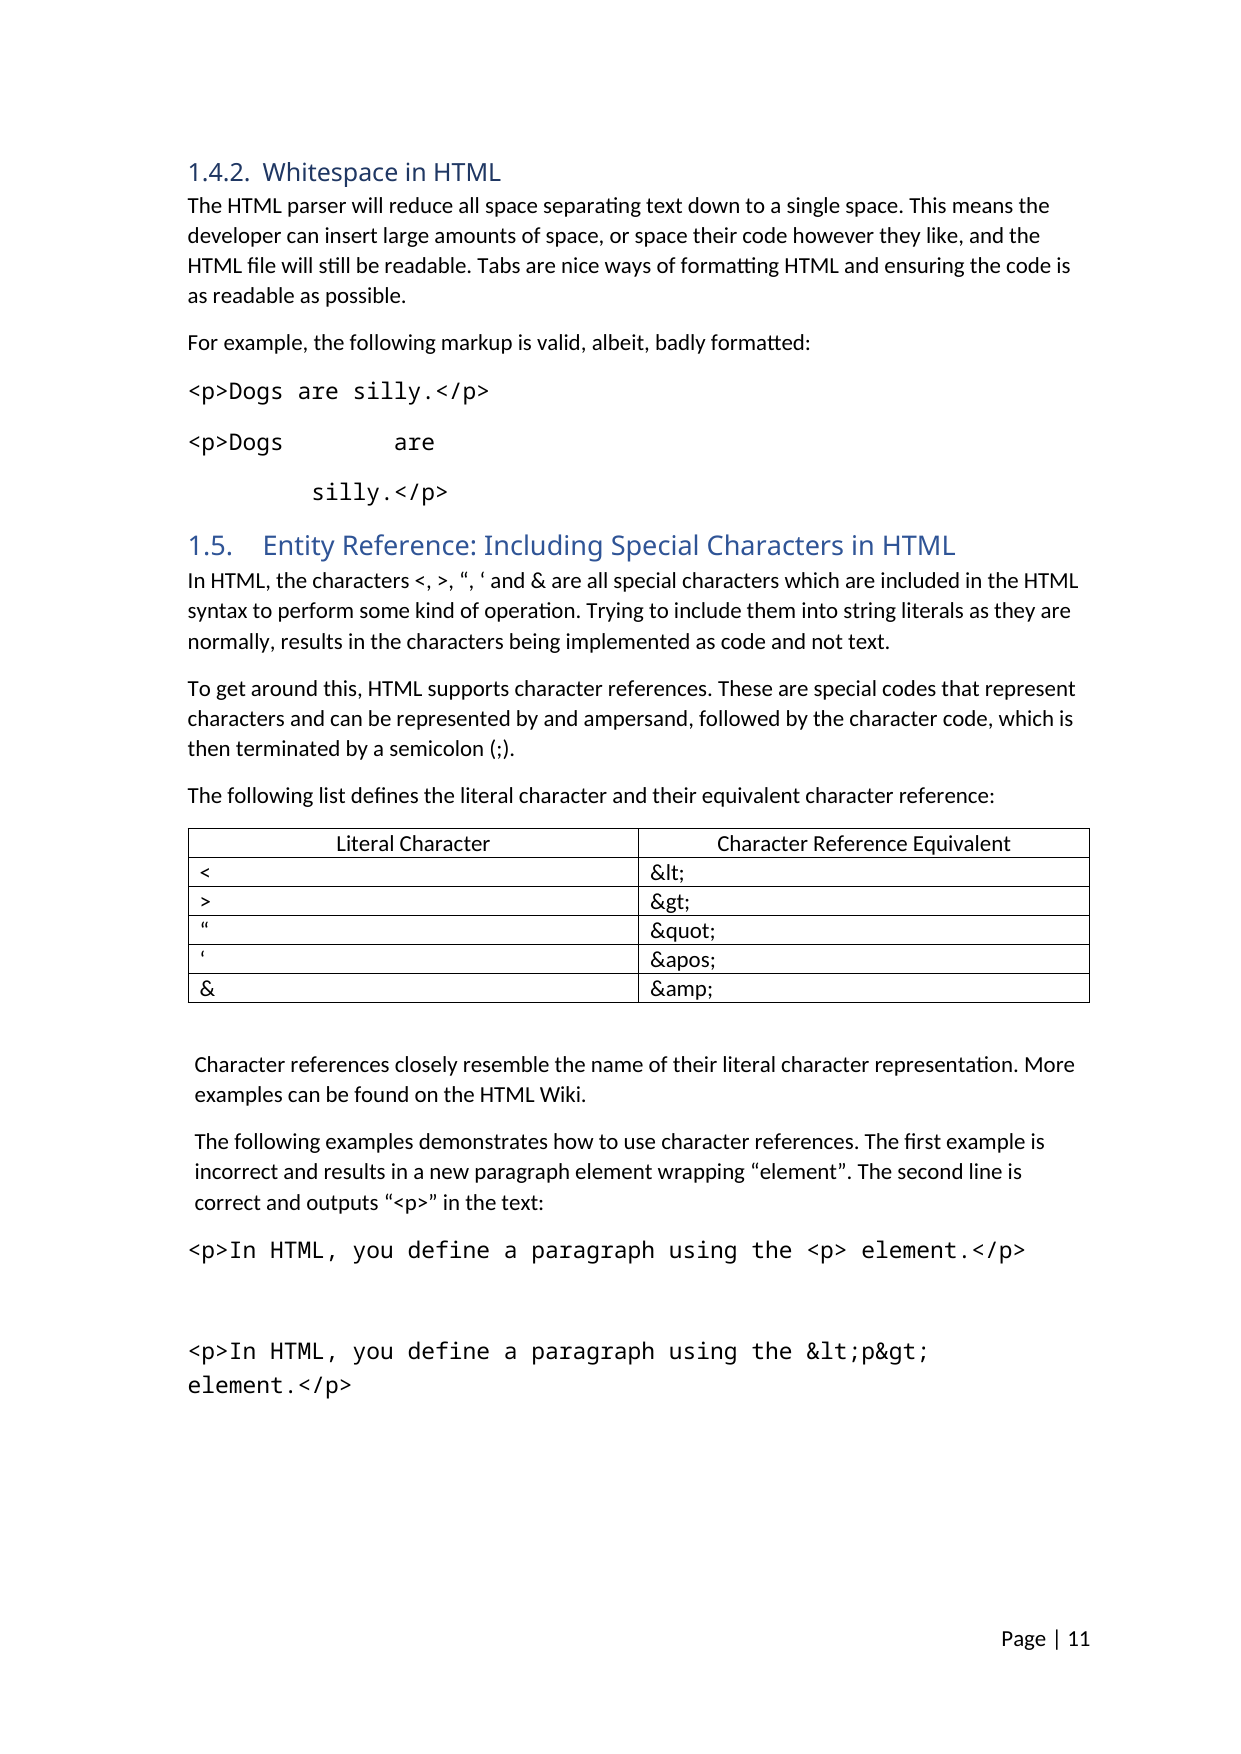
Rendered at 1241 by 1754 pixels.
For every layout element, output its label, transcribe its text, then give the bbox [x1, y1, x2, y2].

table_header Literal Character [189, 829, 638, 857]
subtitle Entity Reference: Including Special Characters in HTML [187, 527, 1090, 563]
table_header Character Reference Equivalent [639, 829, 1089, 857]
table_cell &gt; [639, 887, 1089, 915]
subtitle Whitespace in HTML [187, 154, 1090, 188]
text In HTML, the characters <, >, “, ‘ and & are all special characters which are included in the HTML syntax to perform some kind of operation. Trying to include them into string literals as they are normally, results in the characters being implemented as code and not text. [187, 566, 1090, 655]
text <p>Dogs are silly.</p> [187, 375, 1090, 407]
text silly.</p> [187, 476, 1090, 507]
table_cell &amp; [639, 974, 1089, 1002]
table_cell &lt; [639, 858, 1089, 886]
table_cell &apos; [639, 945, 1089, 973]
table_cell ‘ [189, 945, 638, 973]
text The following list defines the literal character and their equivalent character reference: [187, 781, 1090, 809]
table_cell < [189, 858, 638, 886]
table_cell &quot; [639, 916, 1089, 944]
text Character references closely resemble the name of their literal character representation. More examples can be found on the HTML Wiki. [194, 1050, 1090, 1108]
table_cell > [189, 887, 638, 915]
text To get around this, HTML supports character references. These are special codes that represent characters and can be represented by and ampersand, followed by the character code, which is then terminated by a semicolon (;). [187, 674, 1090, 762]
text <p>In HTML, you define a paragraph using the &lt;p&gt; element.</p> [187, 1335, 1090, 1400]
text The following examples demonstrates how to use character references. The first example is incorrect and results in a new paragraph element wrapping “element”. The second line is correct and outputs “<p>” in the text: [194, 1127, 1090, 1216]
text <p>In HTML, you define a paragraph using the <p> element.</p> [187, 1234, 1090, 1266]
table_cell “ [189, 916, 638, 944]
text The HTML parser will reduce all space separating text down to a single space. This means the developer can insert large amounts of space, or space their code however they like, and the HTML file will still be readable. Tabs are nice ways of formatting HTML and ensuring the code is as readable as possible. [187, 191, 1090, 309]
text <p>Dogs are [187, 426, 1090, 457]
text For example, the following markup is valid, albeit, badly formatted: [187, 328, 1090, 356]
table_cell & [189, 974, 638, 1002]
